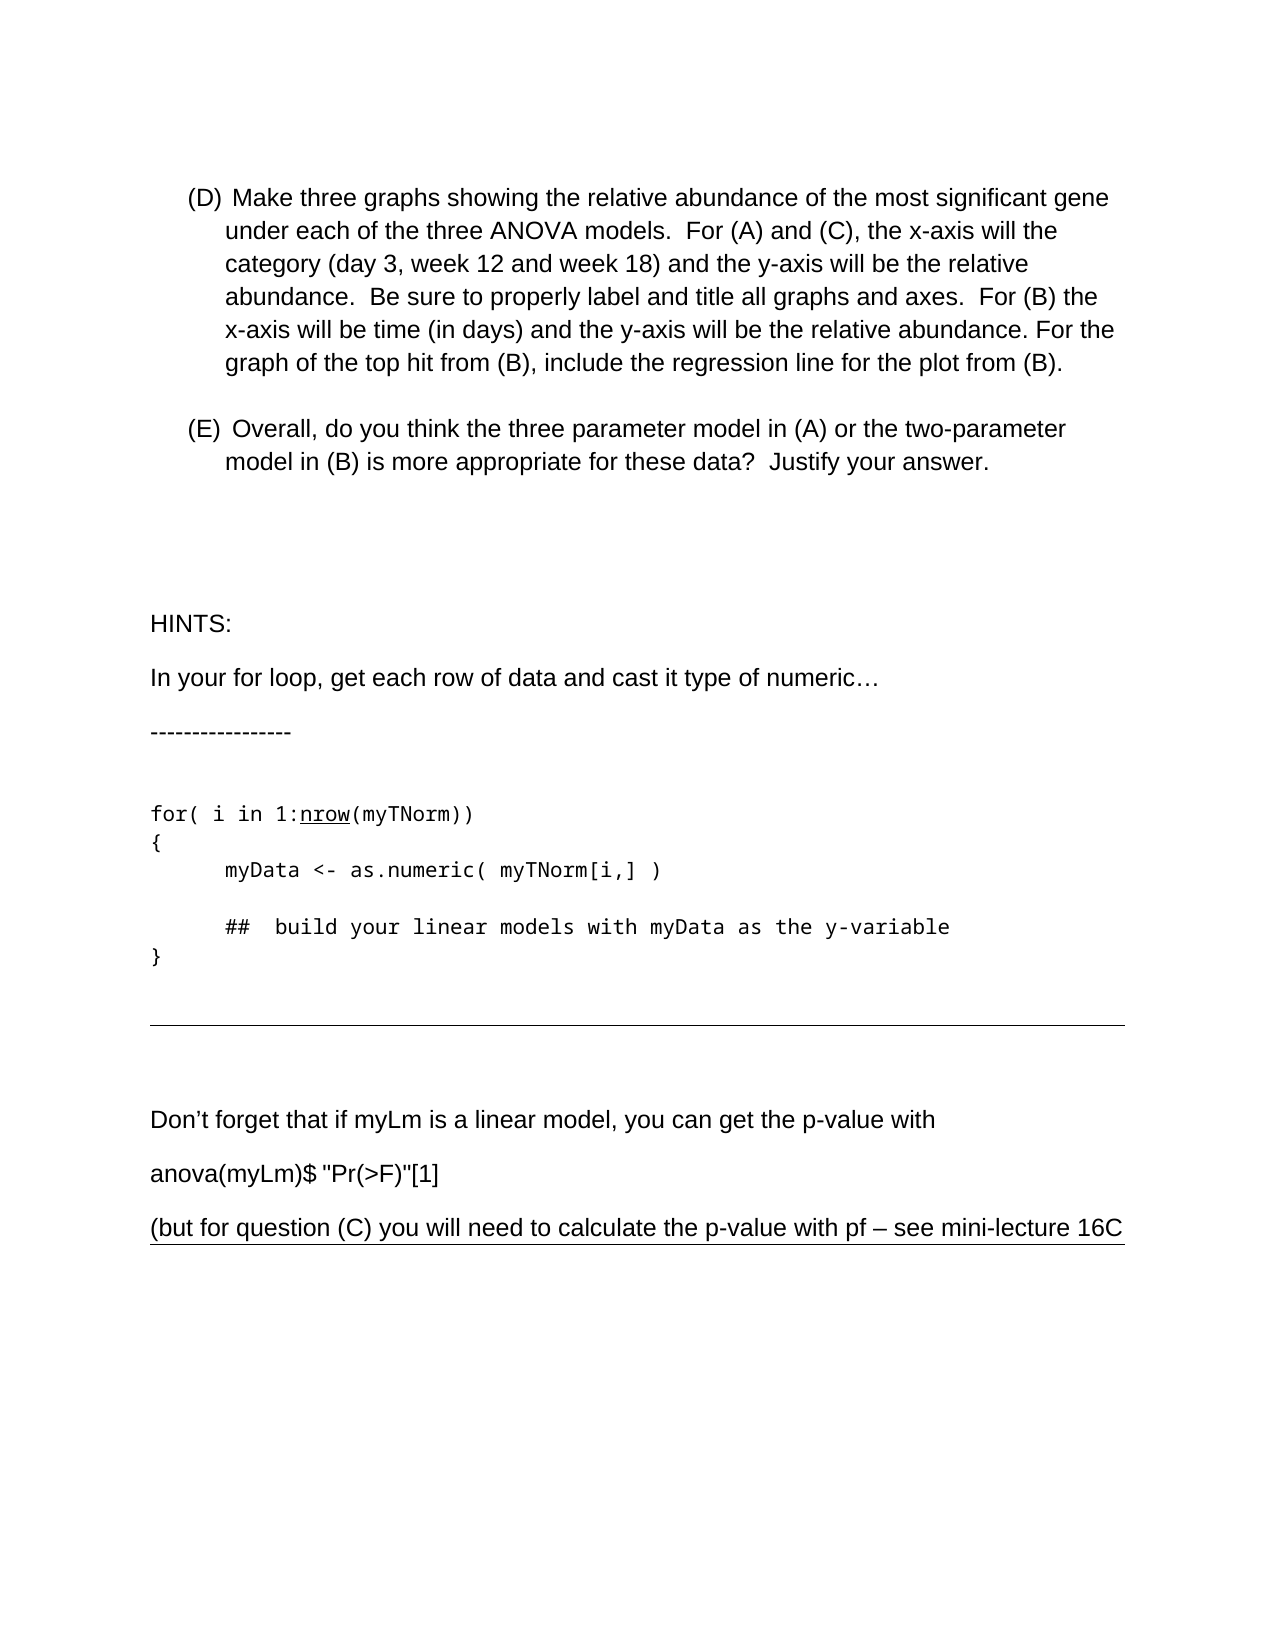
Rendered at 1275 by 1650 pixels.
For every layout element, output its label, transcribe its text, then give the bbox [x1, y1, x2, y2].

text (but for question (C) you will need to calculate the p-value with pf – see mini-lecture 16C [150, 1213, 1125, 1244]
text In your for loop, get each row of data and cast it type of numeric… [150, 663, 1125, 691]
list Overall, do you think the three parameter model in (A) or the two-parameter model in (B) is more appropriate for these data? Justify your answer. [187, 414, 1125, 476]
text HINTS: [150, 609, 1125, 637]
text myData <- as.numeric( myTNorm[i,] ) [150, 856, 1125, 884]
text { [150, 827, 1125, 856]
list Make three graphs showing the relative abundance of the most significant gene under each of the three ANOVA models. For (A) and (C), the x-axis will the category (day 3, week 12 and week 18) and the y-axis will be the relative abundance. Be sure to properly label and title all graphs and axes. For (B) the x-axis will be time (in days) and the y-axis will be the relative abundance. For the graph of the top hit from (B), include the regression line for the plot from (B). [187, 183, 1125, 377]
text ## build your linear models with myData as the y-variable [150, 912, 1125, 941]
text } [150, 941, 1125, 969]
text Don’t forget that if myLm is a linear model, you can get the p-value with [150, 1105, 1125, 1134]
text for( i in 1:nrow(myTNorm)) [150, 799, 1125, 827]
text ----------------- [150, 716, 1125, 745]
text anova(myLm)$ "Pr(>F)"[1] [150, 1159, 1125, 1187]
